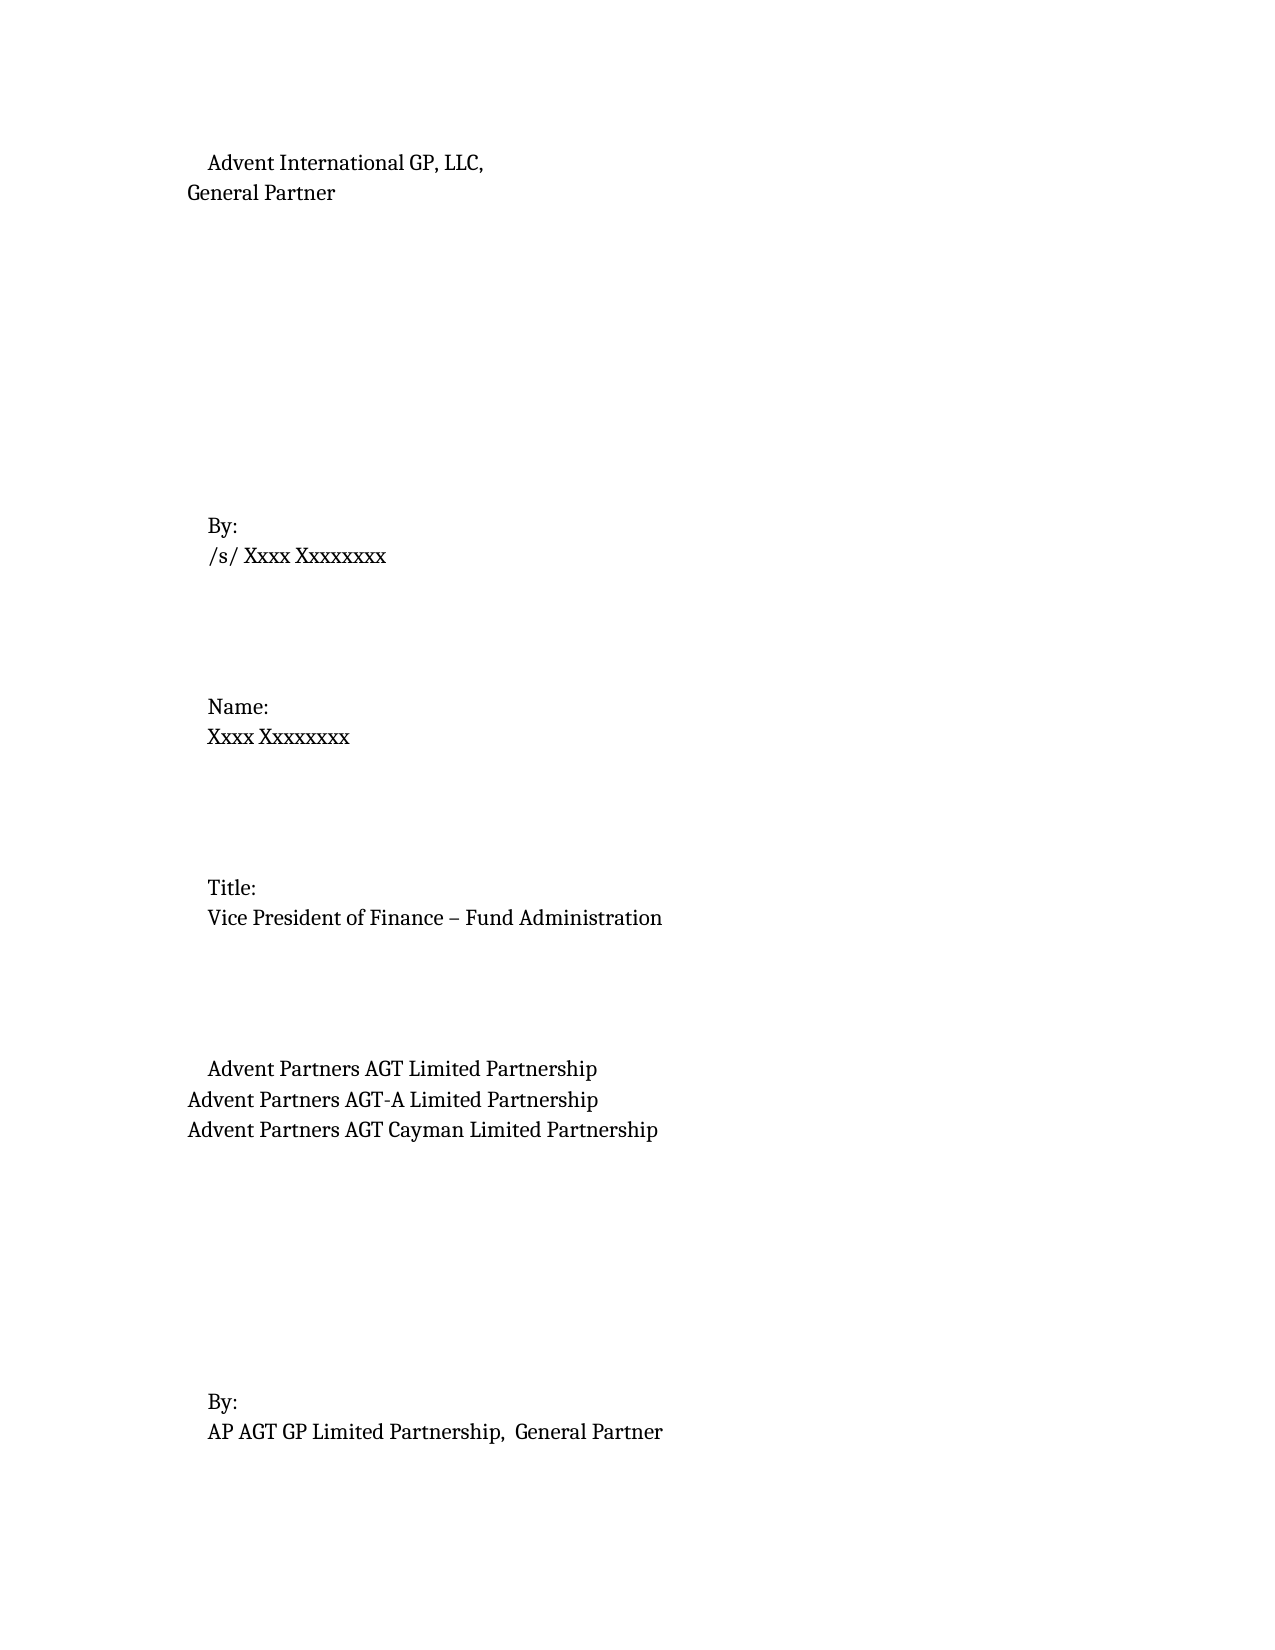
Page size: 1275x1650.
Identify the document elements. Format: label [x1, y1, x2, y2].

text [187, 150, 1087, 1475]
